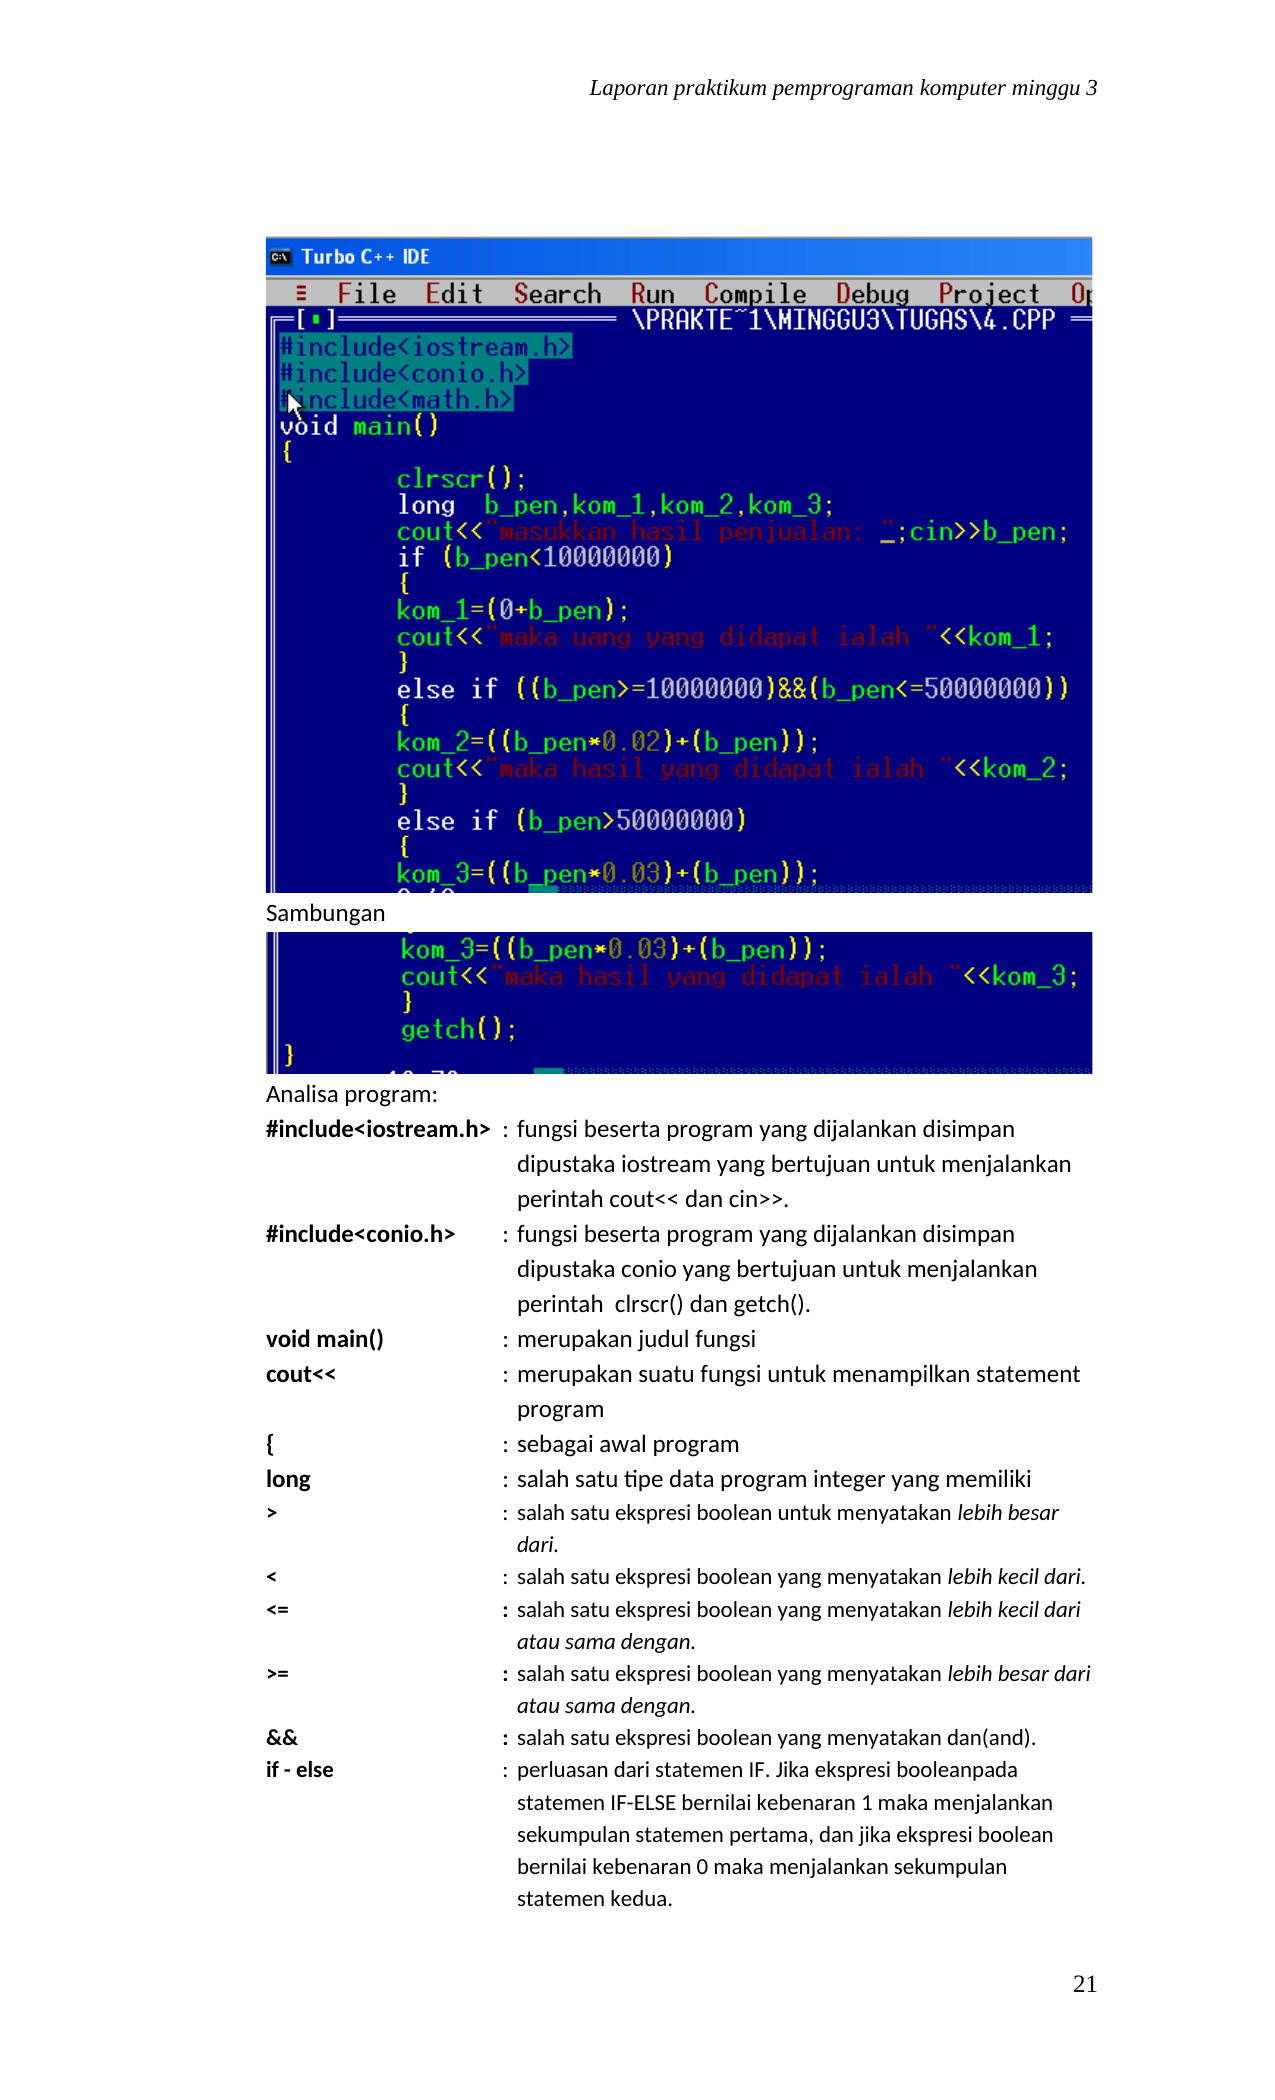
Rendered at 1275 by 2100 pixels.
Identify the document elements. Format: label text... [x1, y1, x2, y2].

text void main() : merupakan judul fungsi [266, 1323, 1098, 1354]
text >= : salah satu ekspresi boolean yang menyatakan lebih besar dari atau sama dengan. [266, 1659, 1098, 1719]
picture [265, 236, 1093, 893]
text && : salah satu ekspresi boolean yang menyatakan dan(and). [266, 1723, 1098, 1751]
text < : salah satu ekspresi boolean yang menyatakan lebih kecil dari. [266, 1562, 1098, 1591]
list Sambungan [266, 897, 1098, 928]
text <= : salah satu ekspresi boolean yang menyatakan lebih kecil dari atau sama dengan. [266, 1595, 1098, 1655]
text if - else : perluasan dari statemen IF. Jika ekspresi booleanpada statemen IF-ELSE bernilai kebenaran 1 maka menjalankan sekumpulan statemen pertama, dan jika ekspresi boolean bernilai kebenaran 0 maka menjalankan sekumpulan statemen kedua. [266, 1756, 1098, 1912]
text > : salah satu ekspresi boolean untuk menyatakan lebih besar dari. [266, 1498, 1098, 1558]
text { : sebagai awal program [266, 1428, 1098, 1459]
text long : salah satu tipe data program integer yang memiliki [266, 1463, 1098, 1494]
text cout<< : merupakan suatu fungsi untuk menampilkan statement program [266, 1358, 1098, 1424]
text #include<iostream.h> : fungsi beserta program yang dijalankan disimpan dipustaka iostream yang bertujuan untuk menjalankan perintah cout<< dan cin>>. [266, 1113, 1098, 1214]
text #include<conio.h> : fungsi beserta program yang dijalankan disimpan dipustaka conio yang bertujuan untuk menjalankan perintah clrscr() dan getch(). [266, 1218, 1098, 1319]
text Analisa program: [236, 1078, 1098, 1109]
picture [265, 932, 1093, 1074]
